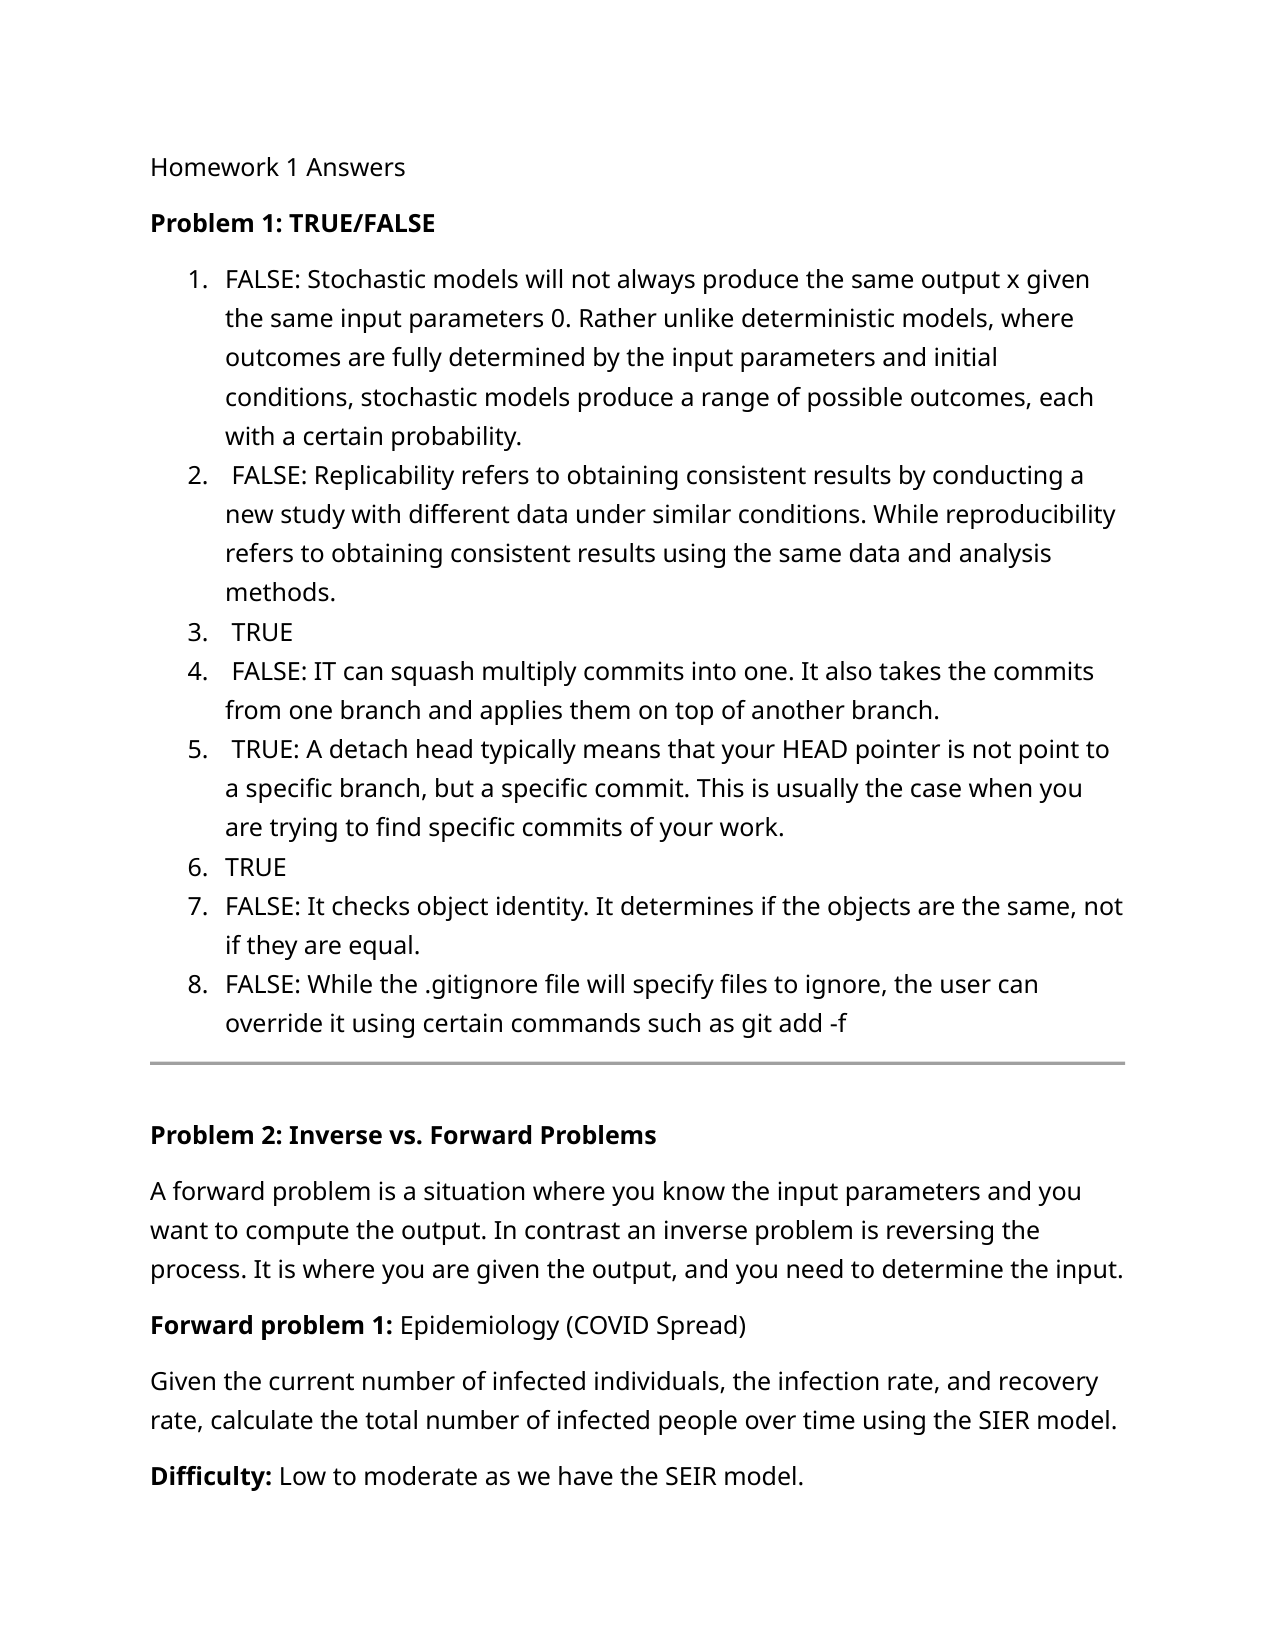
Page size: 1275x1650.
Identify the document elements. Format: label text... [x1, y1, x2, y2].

list TRUE: A detach head typically means that your HEAD pointer is not point to a specific branch, but a specific commit. This is usually the case when you are trying to find specific commits of your work. [187, 732, 1125, 844]
list FALSE: While the .gitignore file will specify files to ignore, the user can override it using certain commands such as git add -f [187, 967, 1125, 1040]
text Forward problem 1: Epidemiology (COVID Spread) [150, 1307, 1125, 1342]
text Problem 2: Inverse vs. Forward Problems [150, 1117, 1125, 1152]
list FALSE: IT can squash multiply commits into one. It also takes the commits from one branch and applies them on top of another branch. [187, 653, 1125, 727]
list TRUE [187, 849, 1125, 883]
text Homework 1 Answers [150, 150, 1125, 184]
list FALSE: Replicability refers to obtaining consistent results by conducting a new study with different data under similar conditions. While reproducibility refers to obtaining consistent results using the same data and analysis methods. [187, 457, 1125, 609]
text Difficulty: Low to moderate as we have the SEIR model. [150, 1458, 1125, 1492]
list FALSE: It checks object identity. It determines if the objects are the same, not if they are equal. [187, 888, 1125, 962]
text A forward problem is a situation where you know the input parameters and you want to compute the output. In contrast an inverse problem is reversing the process. It is where you are given the output, and you need to determine the input. [150, 1173, 1125, 1286]
list FALSE: Stochastic models will not always produce the same output x given the same input parameters 0. Rather unlike deterministic models, where outcomes are fully determined by the input parameters and initial conditions, stochastic models produce a range of possible outcomes, each with a certain probability. [187, 262, 1125, 452]
text Problem 1: TRUE/FALSE [150, 206, 1125, 240]
text Given the current number of infected individuals, the infection rate, and recovery rate, calculate the total number of infected people over time using the SIER model. [150, 1363, 1125, 1437]
list TRUE [187, 614, 1125, 648]
